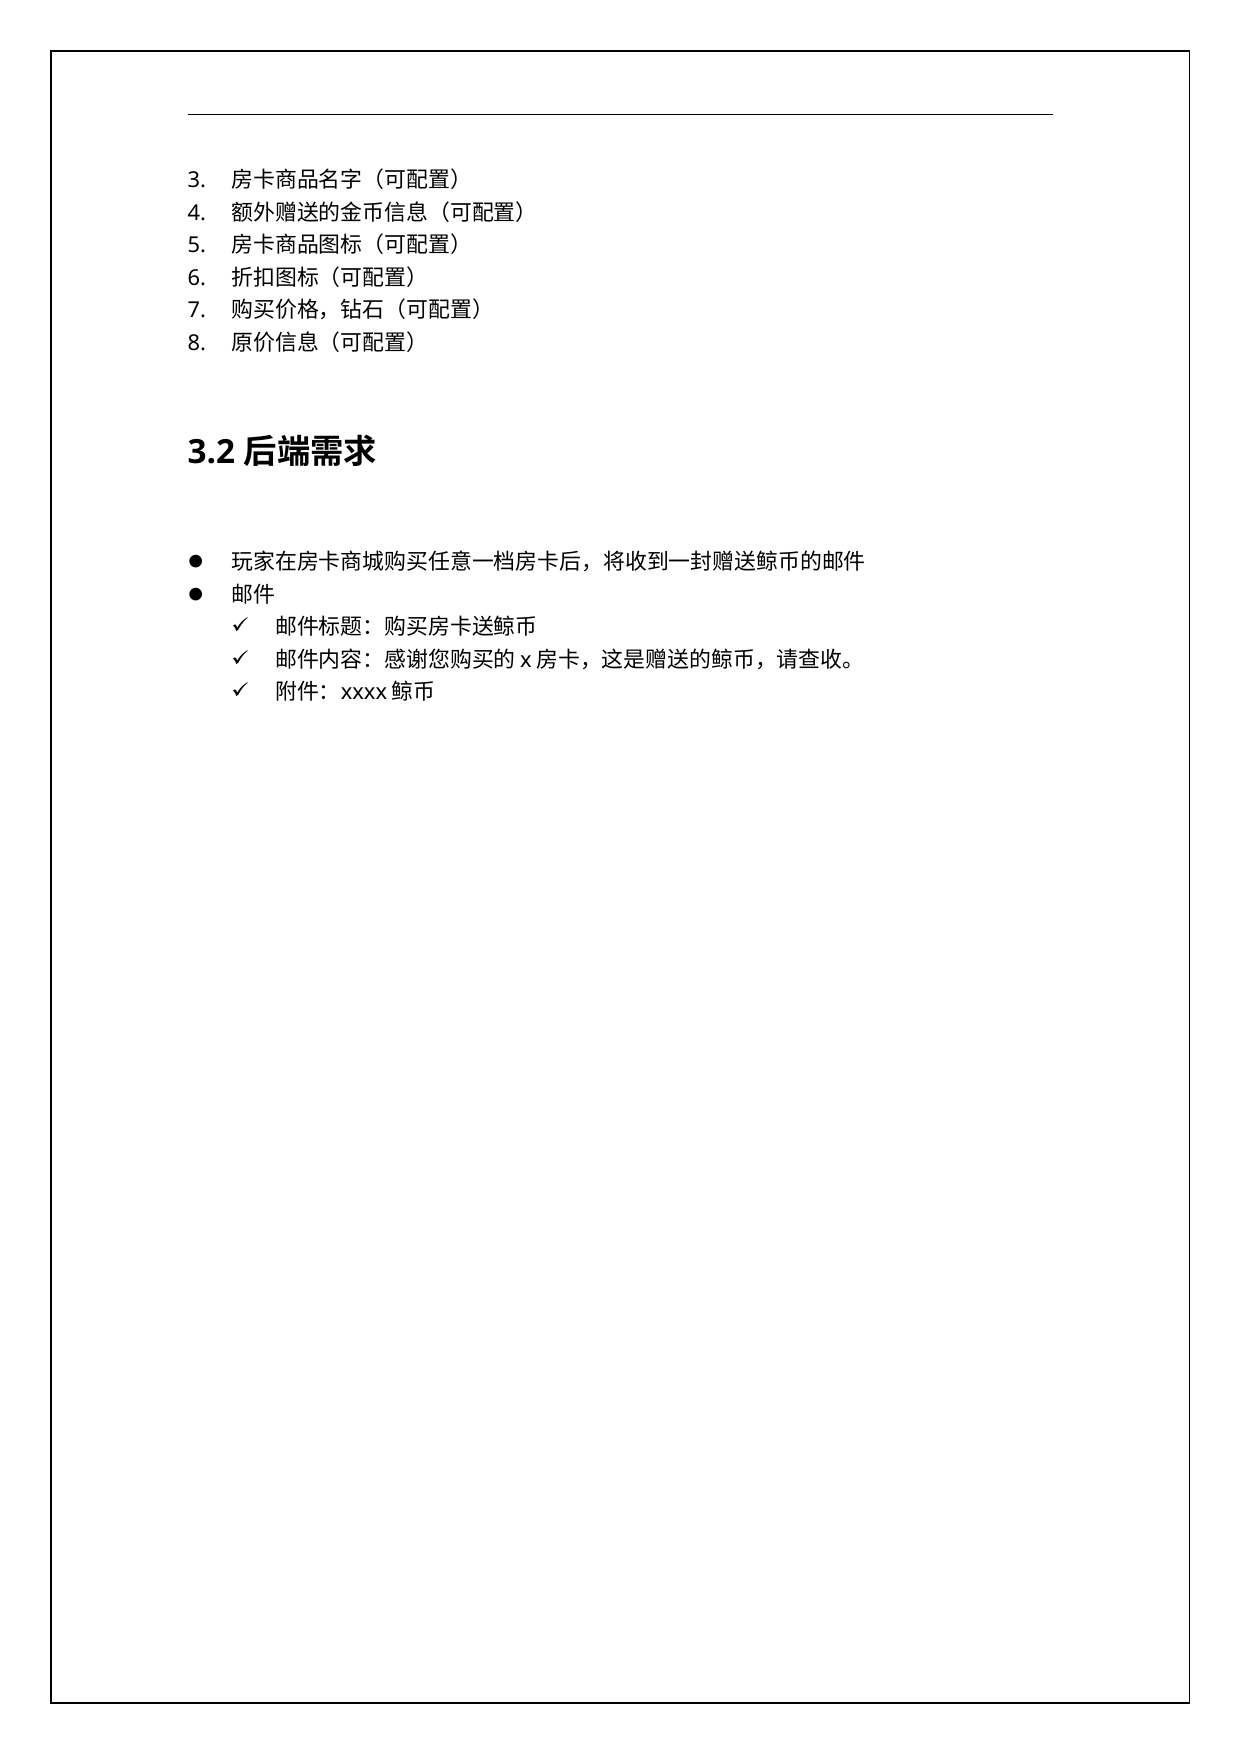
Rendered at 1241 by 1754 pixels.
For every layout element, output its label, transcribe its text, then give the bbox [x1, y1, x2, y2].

list 购买价格，钻石（可配置） [187, 292, 1053, 324]
list 原价信息（可配置） [187, 324, 1053, 357]
subtitle 3.2 后端需求 [187, 417, 1053, 482]
list 邮件 [187, 576, 1053, 609]
list 额外赠送的金币信息（可配置） [187, 194, 1053, 227]
list 附件：xxxx鲸币 [231, 674, 1053, 706]
list 邮件标题：购买房卡送鲸币 [231, 609, 1053, 641]
list 折扣图标（可配置） [187, 259, 1053, 292]
list 房卡商品图标（可配置） [187, 227, 1053, 259]
list 玩家在房卡商城购买任意一档房卡后，将收到一封赠送鲸币的邮件 [187, 544, 1053, 576]
list 房卡商品名字（可配置） [187, 162, 1053, 194]
list 邮件内容：感谢您购买的x房卡，这是赠送的鲸币，请查收。 [231, 641, 1053, 674]
